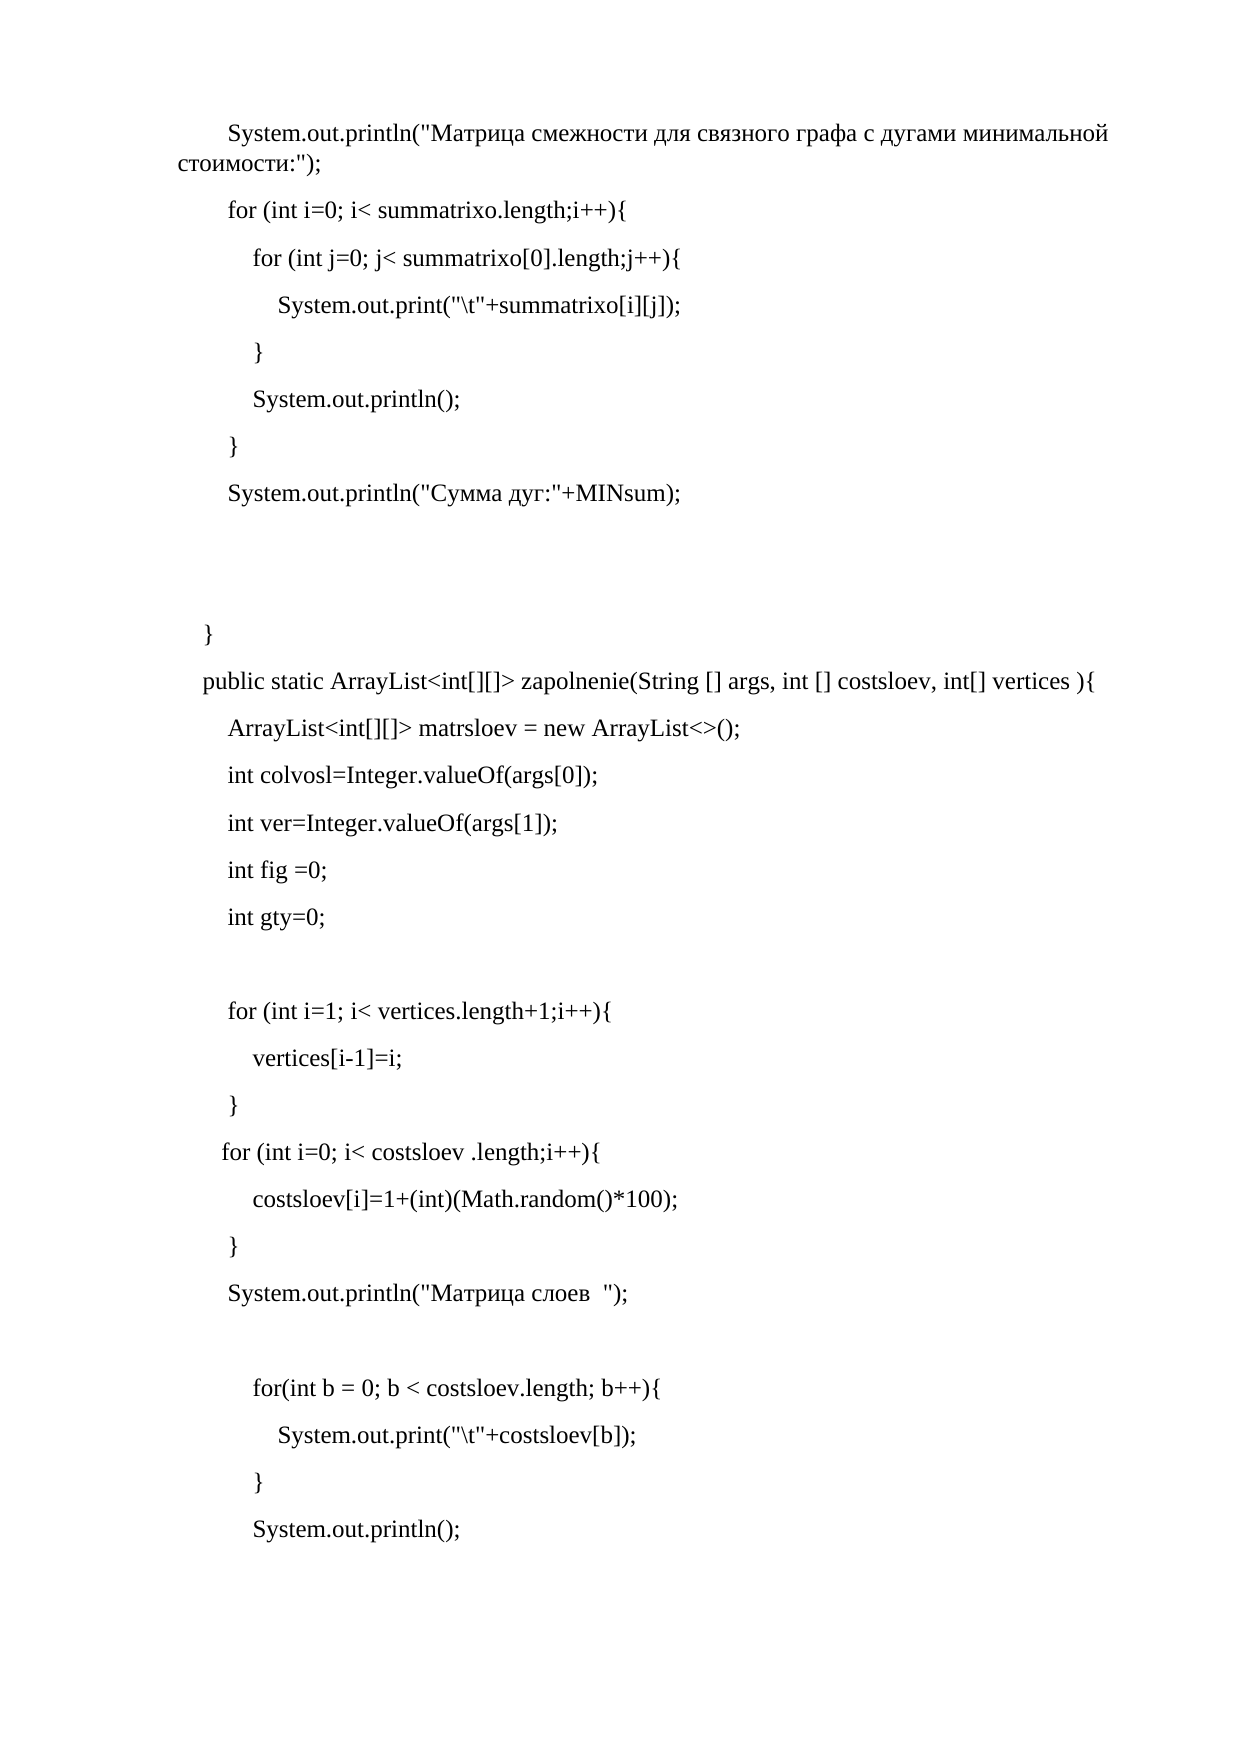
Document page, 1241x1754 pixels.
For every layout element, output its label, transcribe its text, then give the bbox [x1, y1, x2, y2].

text System.out.println("Матрица смежности для связного графа с дугами минимальной стоимости:"); [177, 118, 1152, 177]
text public static ArrayList<int[][]> zapolnenie(String [] args, int [] costsloev, int[] vertices ){ [177, 666, 1152, 695]
text int fig =0; [177, 855, 1152, 883]
text vertices[i-1]=i; [177, 1043, 1152, 1072]
text for(int b = 0; b < costsloev.length; b++){ [177, 1373, 1152, 1401]
text } [177, 1467, 1152, 1496]
text costsloev[i]=1+(int)(Math.random()*100); [177, 1184, 1152, 1213]
text System.out.println(); [177, 1514, 1152, 1543]
text for (int j=0; j< summatrixo[0].length;j++){ [177, 243, 1152, 271]
text } [177, 1231, 1152, 1260]
text ArrayList<int[][]> matrsloev = new ArrayList<>(); [177, 713, 1152, 742]
text } [177, 1090, 1152, 1119]
text for (int i=0; i< summatrixo.length;i++){ [177, 196, 1152, 224]
text System.out.println(); [177, 384, 1152, 413]
text for (int i=1; i< vertices.length+1;i++){ [177, 996, 1152, 1025]
text int colvosl=Integer.valueOf(args[0]); [177, 761, 1152, 789]
text } [177, 619, 1152, 648]
text System.out.println("Матрица слоев "); [177, 1278, 1152, 1307]
text System.out.print("\t"+costsloev[b]); [177, 1420, 1152, 1448]
text System.out.print("\t"+summatrixo[i][j]); [177, 290, 1152, 318]
text int gty=0; [177, 902, 1152, 931]
text } [177, 337, 1152, 366]
text System.out.println("Сумма дуг:"+MINsum); [177, 478, 1152, 507]
text } [177, 431, 1152, 460]
text int ver=Integer.valueOf(args[1]); [177, 808, 1152, 836]
text for (int i=0; i< costsloev .length;i++){ [177, 1137, 1152, 1166]
